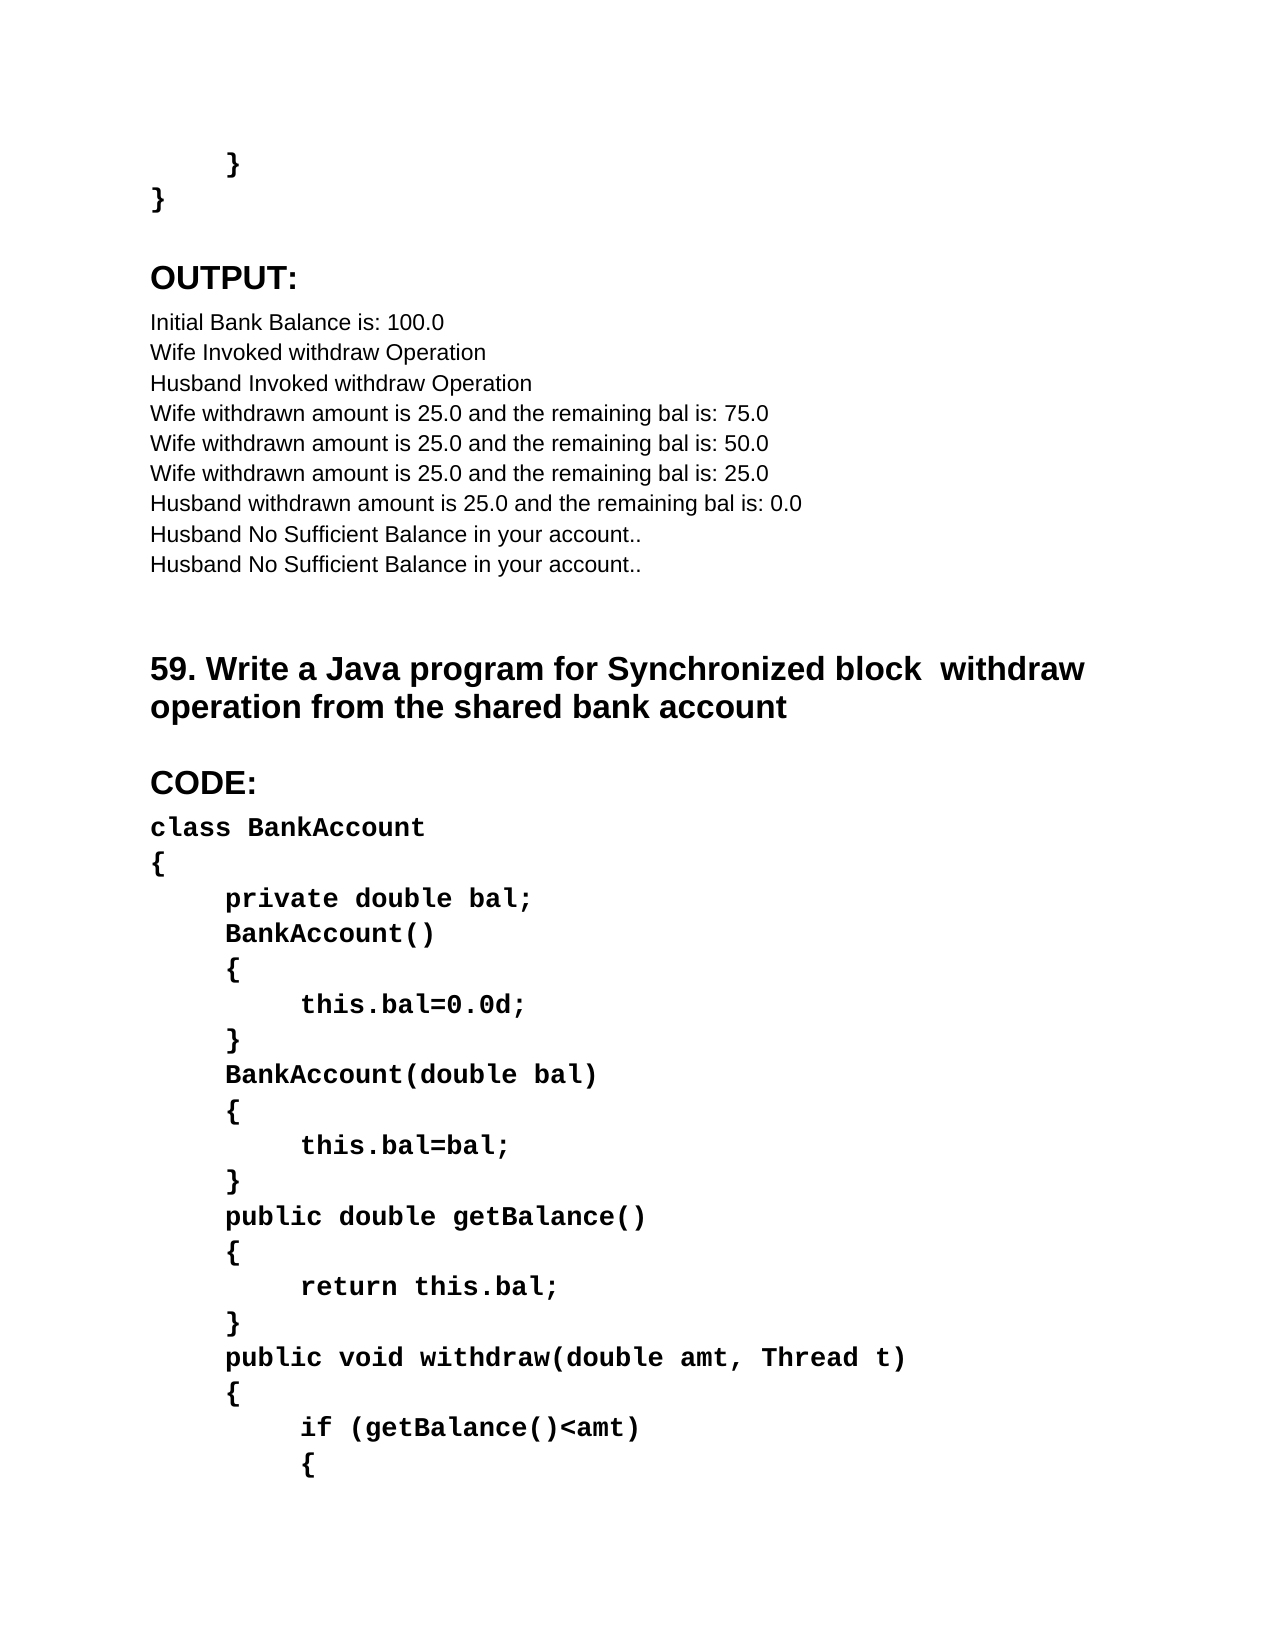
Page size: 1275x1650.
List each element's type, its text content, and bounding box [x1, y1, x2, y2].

text this.bal=bal; [150, 1132, 1125, 1162]
text { [150, 1379, 1125, 1410]
text class BankAccount [150, 814, 1125, 845]
text Wife withdrawn amount is 25.0 and the remaining bal is: 25.0 [150, 460, 1125, 486]
text Husband No Sufficient Balance in your account.. [150, 551, 1125, 577]
text BankAccount() [150, 920, 1125, 951]
text return this.bal; [150, 1273, 1125, 1304]
text public double getBalance() [150, 1202, 1125, 1233]
subtitle 59. Write a Java program for Synchronized block withdraw operation from the shared bank account [150, 649, 1125, 726]
text { [150, 849, 1125, 880]
text } [150, 150, 1125, 181]
text } [150, 1308, 1125, 1339]
text { [150, 1449, 1125, 1480]
text Husband withdrawn amount is 25.0 and the remaining bal is: 0.0 [150, 490, 1125, 517]
text Husband Invoked withdraw Operation [150, 369, 1125, 396]
text this.bal=0.0d; [150, 991, 1125, 1021]
subtitle CODE: [150, 763, 1125, 801]
text if (getBalance()<amt) [150, 1414, 1125, 1445]
text Wife withdrawn amount is 25.0 and the remaining bal is: 75.0 [150, 400, 1125, 426]
text BankAccount(double bal) [150, 1061, 1125, 1092]
text Husband No Sufficient Balance in your account.. [150, 521, 1125, 547]
subtitle OUTPUT: [150, 258, 1125, 297]
text } [150, 1167, 1125, 1198]
text Wife withdrawn amount is 25.0 and the remaining bal is: 50.0 [150, 430, 1125, 456]
text Initial Bank Balance is: 100.0 [150, 309, 1125, 335]
text } [150, 1026, 1125, 1057]
text private double bal; [150, 884, 1125, 915]
text } [150, 185, 1125, 216]
text Wife Invoked withdraw Operation [150, 339, 1125, 366]
text { [150, 955, 1125, 986]
text { [150, 1238, 1125, 1268]
text { [150, 1096, 1125, 1127]
text public void withdraw(double amt, Thread t) [150, 1344, 1125, 1374]
